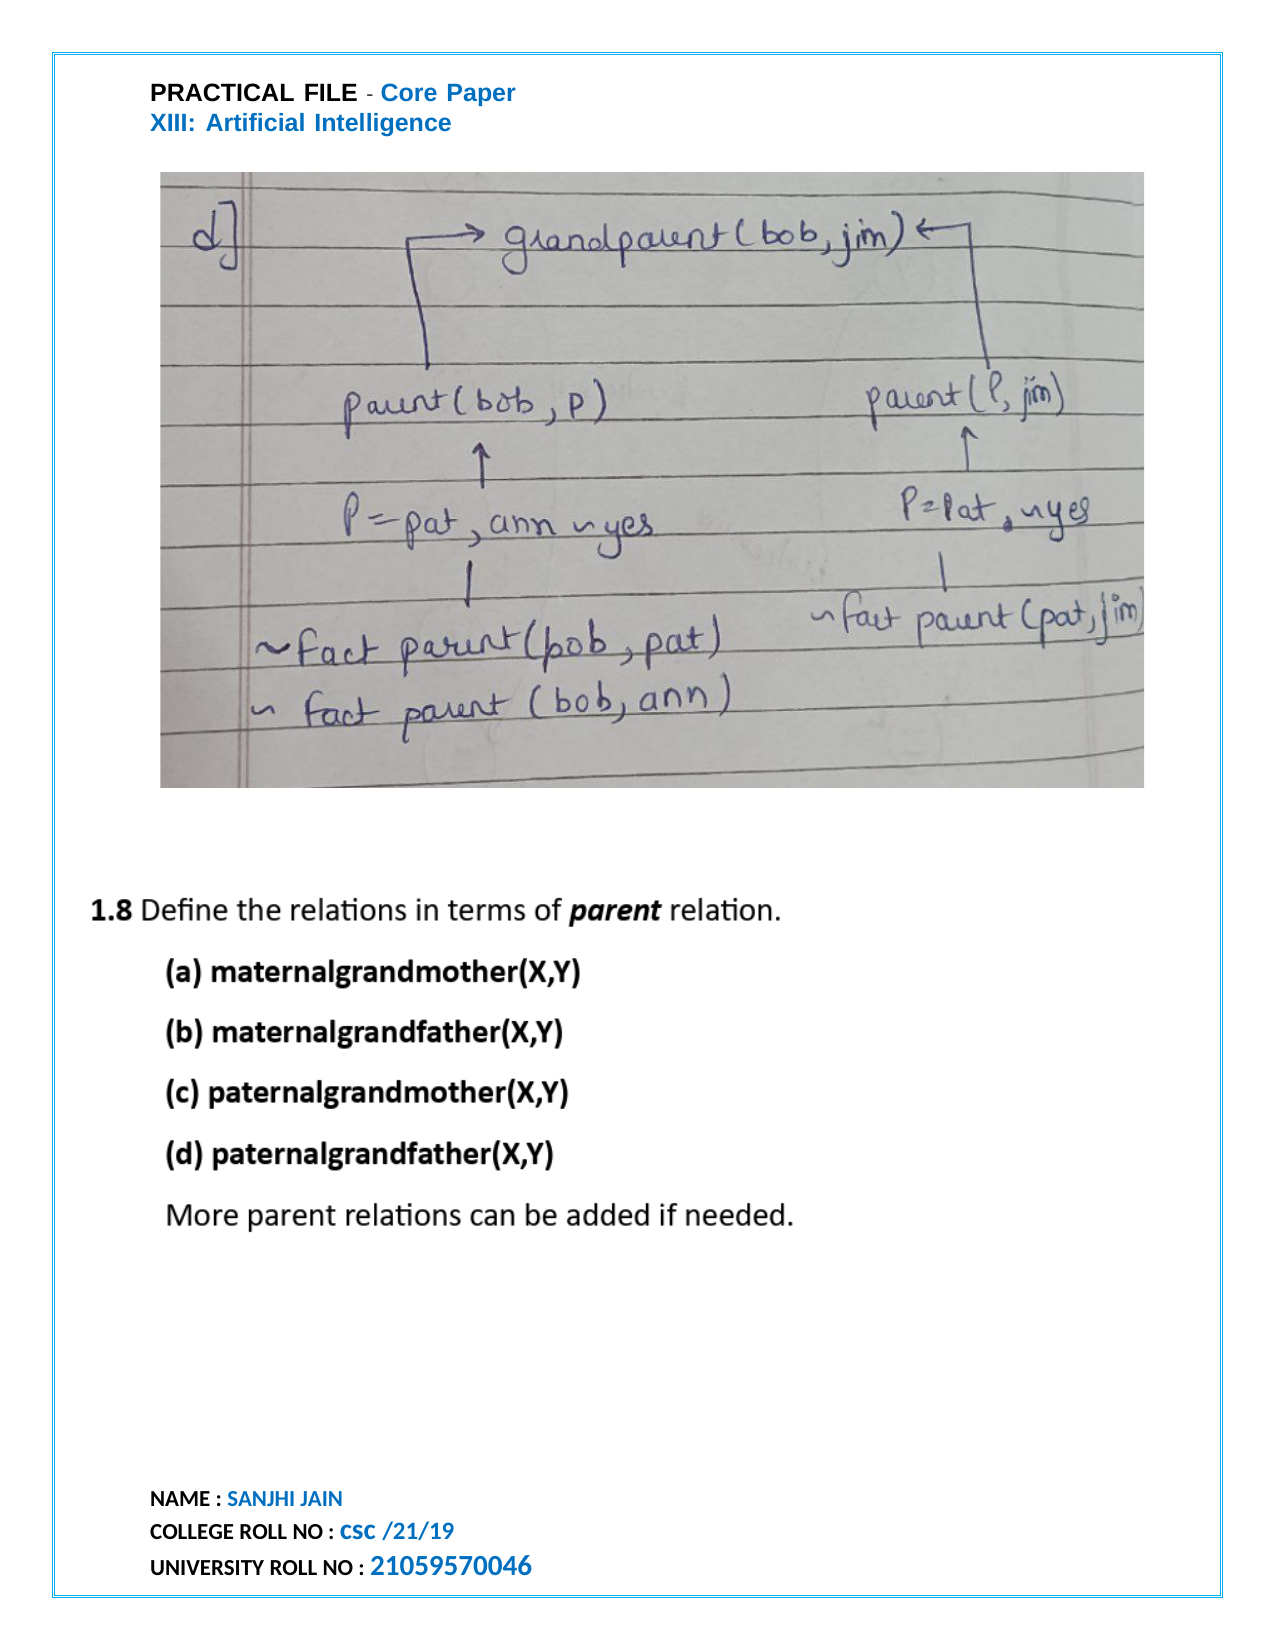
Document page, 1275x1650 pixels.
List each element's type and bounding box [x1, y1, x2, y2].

picture [85, 884, 958, 1271]
picture [160, 172, 1145, 788]
